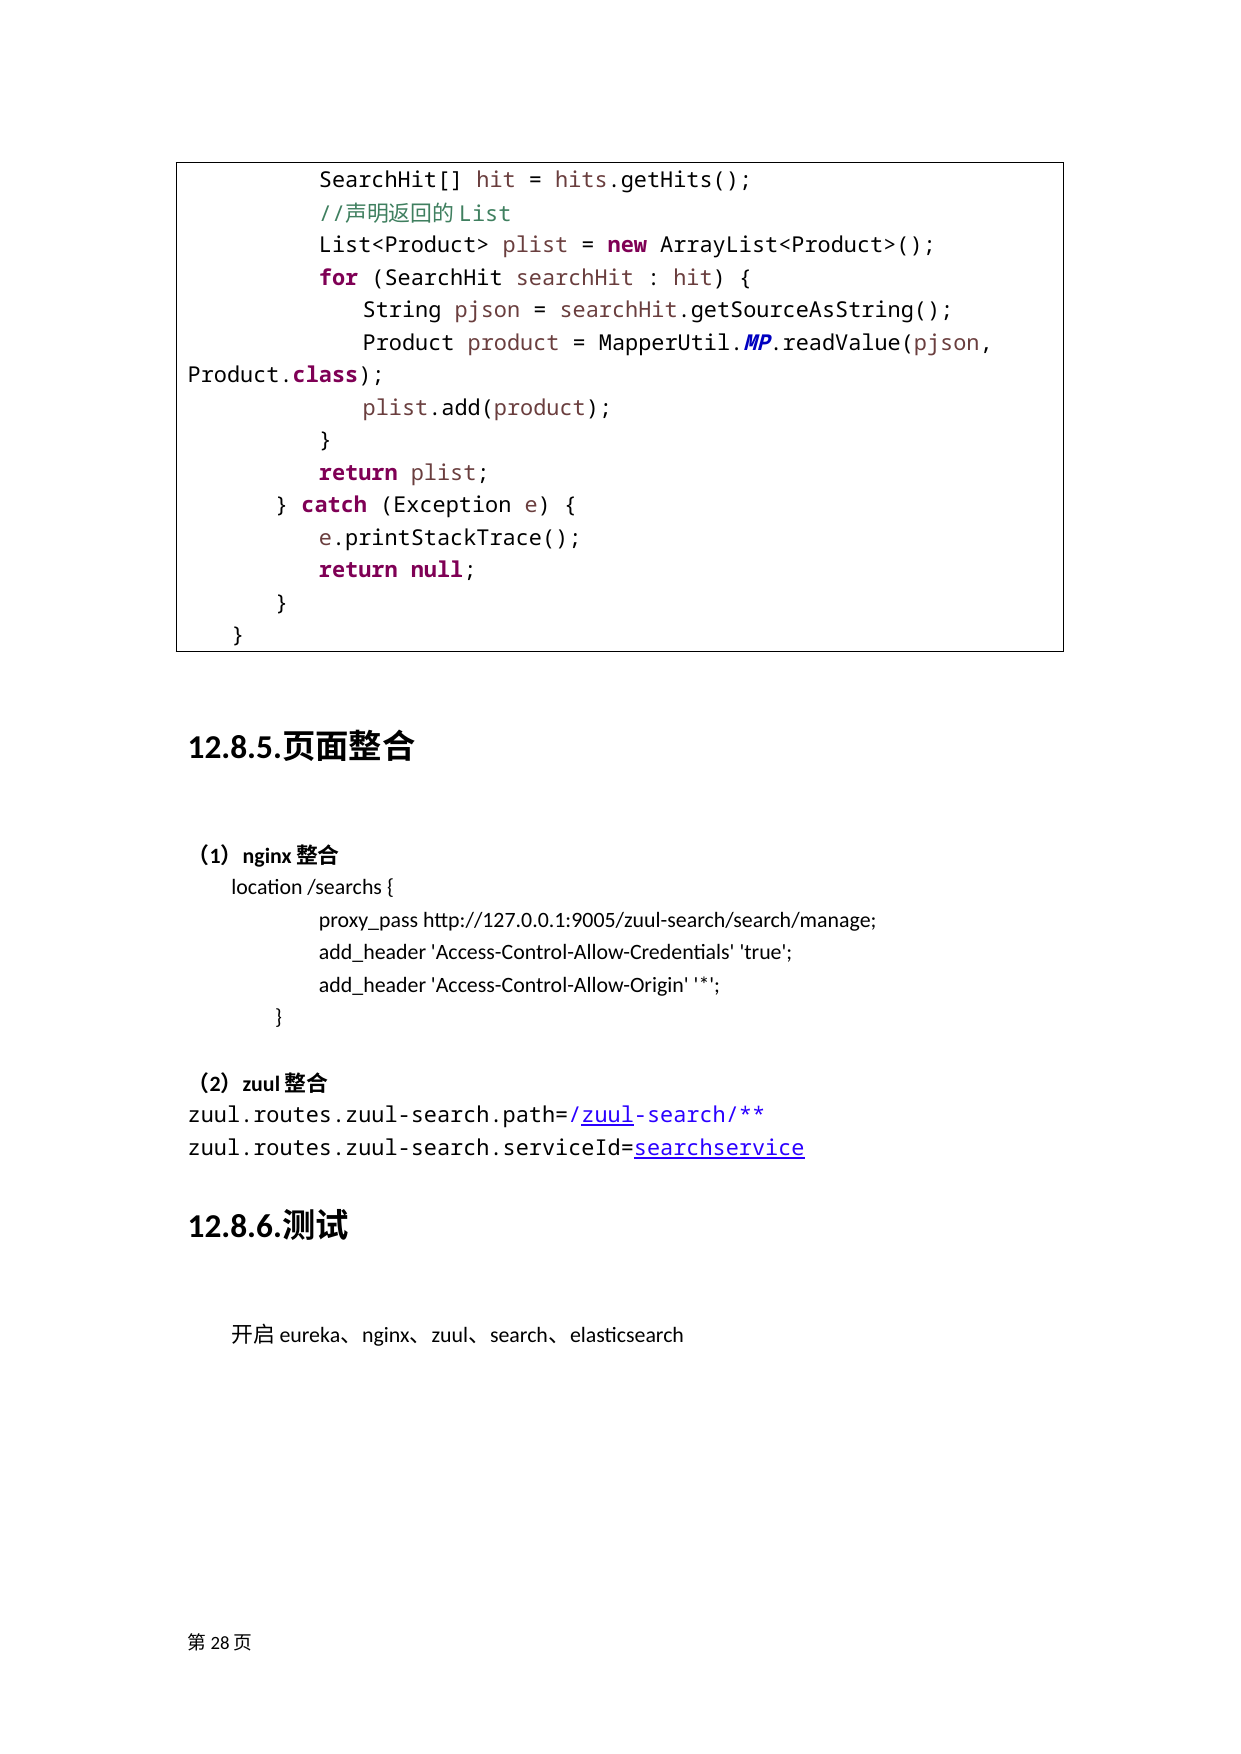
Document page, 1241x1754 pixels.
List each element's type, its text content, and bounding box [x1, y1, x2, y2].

text 开启eureka、nginx、zuul、search、elasticsearch [187, 1317, 1053, 1349]
subtitle 12.8.5.页面整合 [187, 711, 1053, 776]
text add_header 'Access-Control-Allow-Origin' '*'; [187, 968, 1053, 1000]
text proxy_pass http://127.0.0.1:9005/zuul-search/search/manage; [187, 903, 1053, 935]
text zuul.routes.zuul-search.path=/zuul-search/** [187, 1098, 1053, 1130]
text add_header 'Access-Control-Allow-Credentials' 'true'; [187, 935, 1053, 968]
subtitle 12.8.6.测试 [187, 1190, 1053, 1255]
text zuul.routes.zuul-search.serviceId=searchservice [187, 1130, 1053, 1163]
text （2）zuul整合 [187, 1065, 1053, 1098]
text （1）nginx整合 [187, 838, 1053, 870]
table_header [177, 163, 1063, 651]
text location /searchs { [187, 870, 1053, 903]
text } [187, 1000, 1053, 1033]
